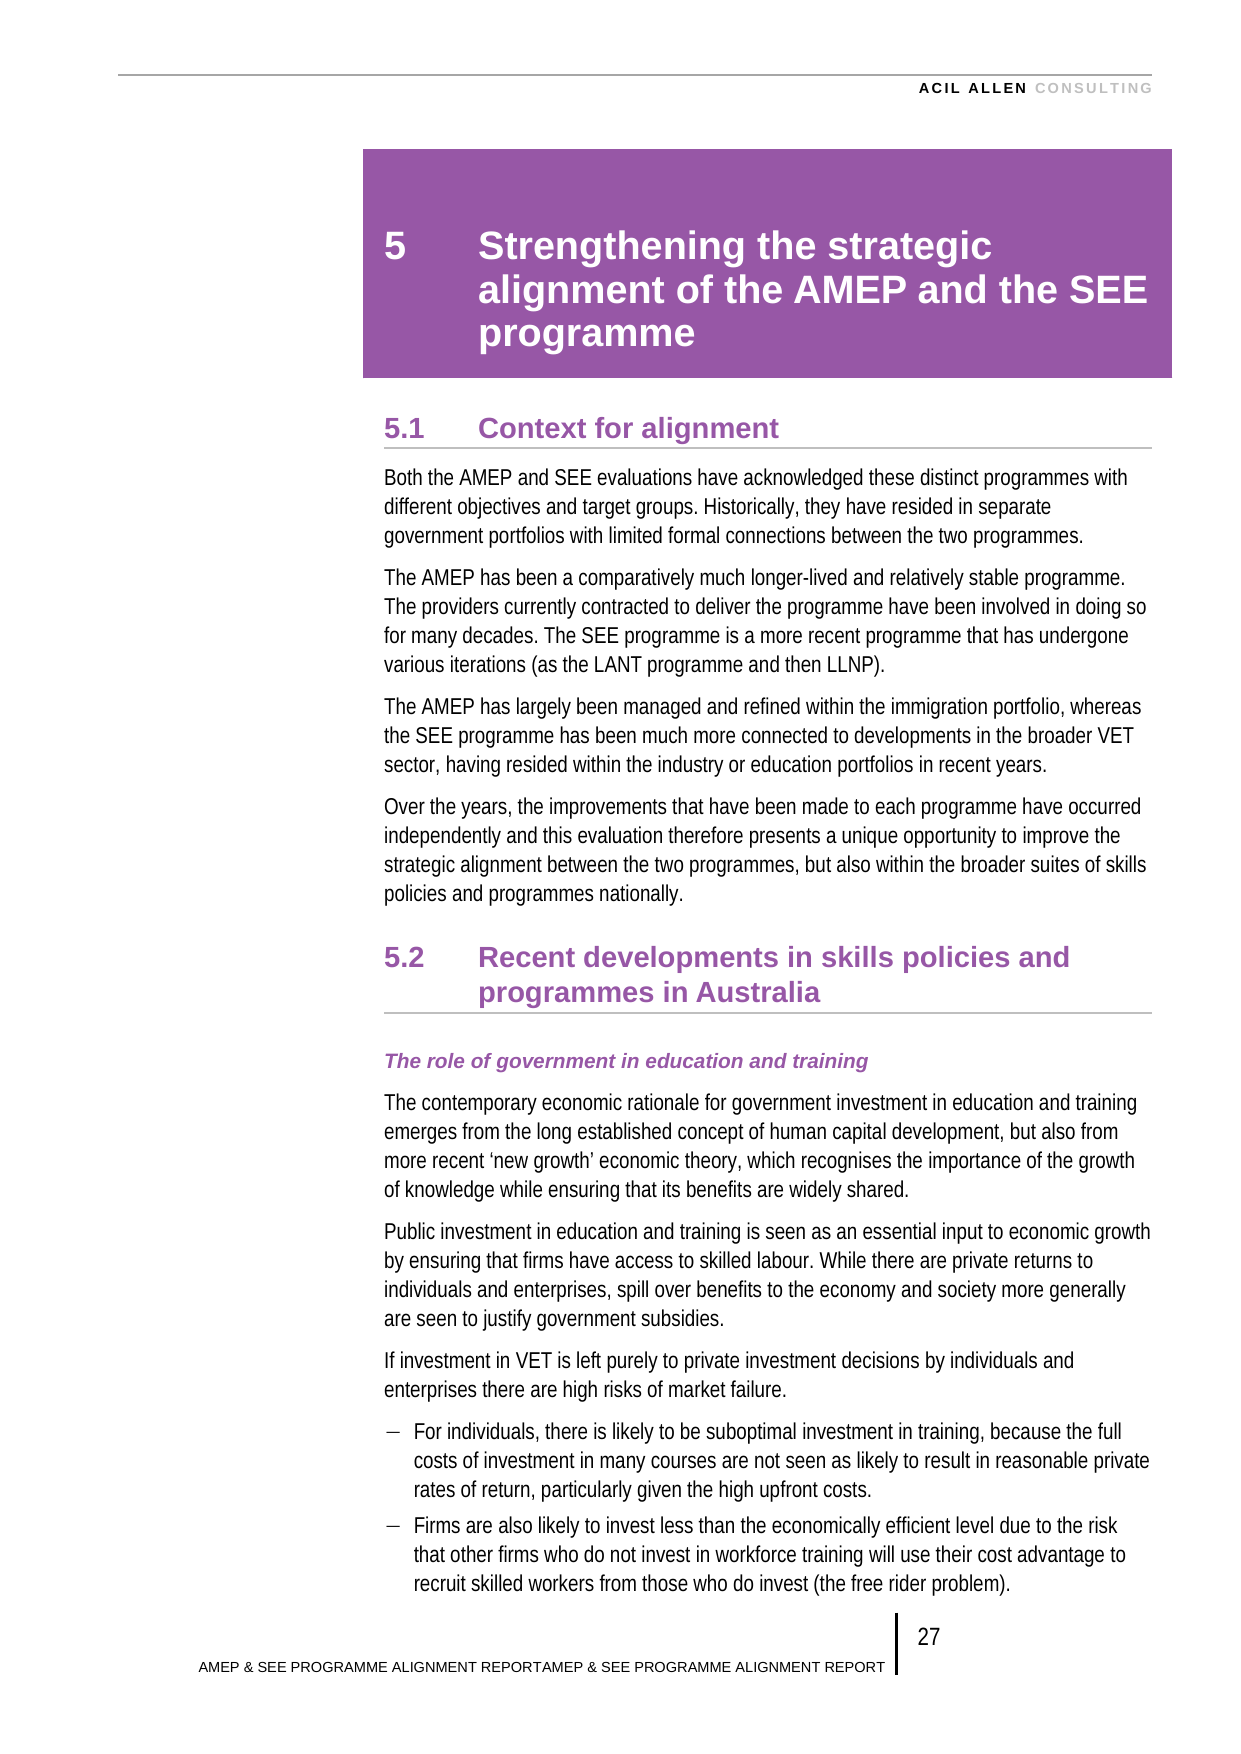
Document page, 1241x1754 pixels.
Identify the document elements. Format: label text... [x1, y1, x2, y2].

subtitle The role of government in education and training [384, 1045, 1152, 1074]
subtitle Strengthening the strategic alignment of the AMEP and the SEE programme [376, 162, 1160, 366]
text The AMEP has been a comparatively much longer-lived and relatively stable programme. The providers currently contracted to deliver the programme have been involved in doing so for many decades. The SEE programme is a more recent programme that has undergone various iterations (as the LANT programme and then LLNP). [384, 562, 1152, 678]
list Firms are also likely to invest less than the economically efficient level due to the risk that other firms who do not invest in workforce training will use their cost advantage to recruit skilled workers from those who do invest (the free rider problem). [384, 1510, 1152, 1597]
subtitle Context for alignment [384, 410, 1152, 447]
text The contemporary economic rationale for government investment in education and training emerges from the long established concept of human capital development, but also from more recent ‘new growth’ economic theory, which recognises the importance of the growth of knowledge while ensuring that its benefits are widely shared. [384, 1087, 1152, 1203]
text If investment in VET is left purely to private investment decisions by individuals and enterprises there are high risks of market failure. [384, 1345, 1152, 1403]
text Both the AMEP and SEE evaluations have acknowledged these distinct programmes with different objectives and target groups. Historically, they have resided in separate government portfolios with limited formal connections between the two programmes. [384, 462, 1152, 549]
text Over the years, the improvements that have been made to each programme have occurred independently and this evaluation therefore presents a unique opportunity to improve the strategic alignment between the two programmes, but also within the broader suites of skills policies and programmes nationally. [384, 791, 1152, 908]
text Public investment in education and training is seen as an essential input to economic growth by ensuring that firms have access to skilled labour. While there are private returns to individuals and enterprises, spill over benefits to the economy and society more generally are seen to justify government subsidies. [384, 1216, 1152, 1333]
subtitle Recent developments in skills policies and programmes in Australia [384, 939, 1152, 1012]
list For individuals, there is likely to be suboptimal investment in training, because the full costs of investment in many courses are not seen as likely to result in reasonable private rates of return, particularly given the high upfront costs. [384, 1416, 1152, 1503]
text The AMEP has largely been managed and refined within the immigration portfolio, whereas the SEE programme has been much more connected to developments in the broader VET sector, having resided within the industry or education portfolios in recent years. [384, 691, 1152, 778]
